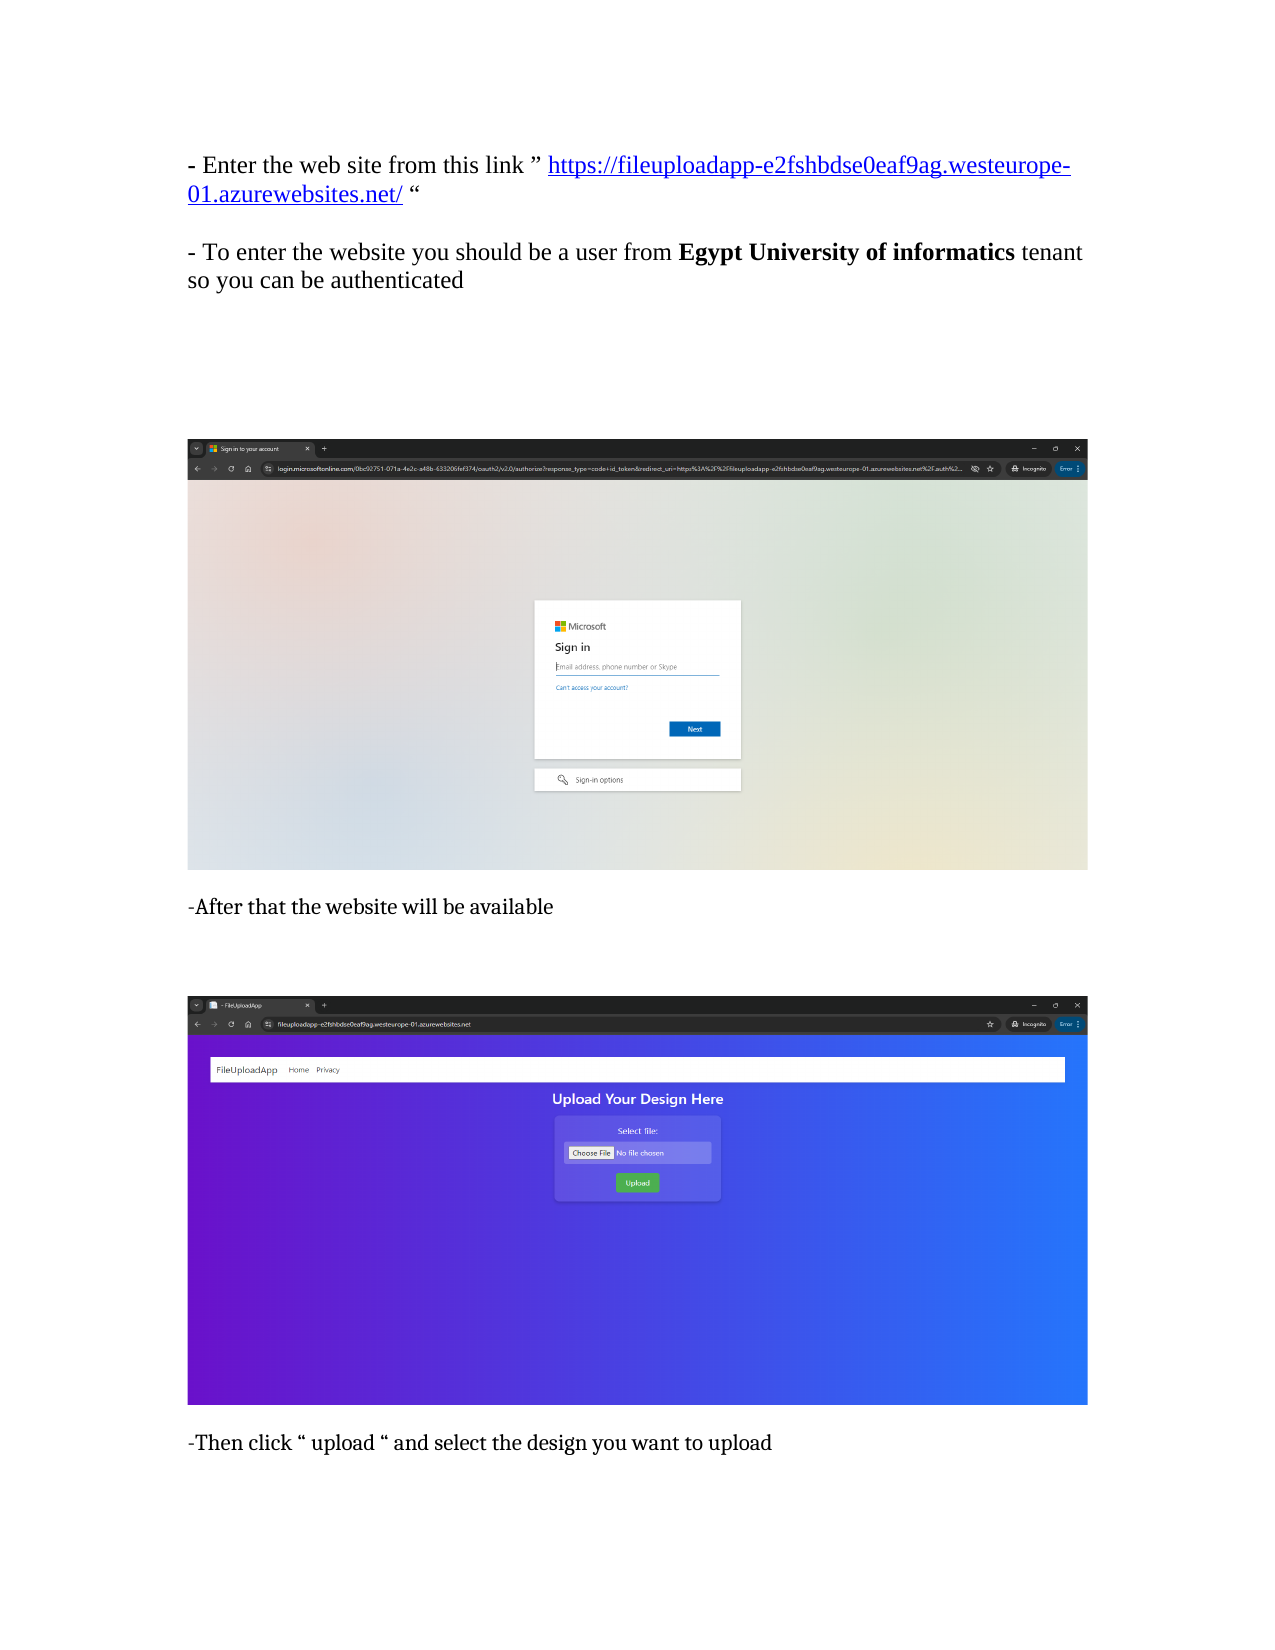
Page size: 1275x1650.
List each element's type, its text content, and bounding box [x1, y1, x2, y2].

picture [187, 996, 1088, 1405]
text -After that the website will be available [187, 894, 1087, 921]
text -Then click “ upload “ and select the design you want to upload [187, 1430, 1087, 1456]
picture [187, 439, 1088, 870]
list - Enter the web site from this link ” https://fileuploadapp-e2fshbdse0eaf9ag.westeurope-01.azurewebsites.net/ “ [187, 150, 1087, 207]
text - To enter the website you should be a user from Egypt University of informatics tenant so you can be authenticated [187, 237, 1087, 294]
